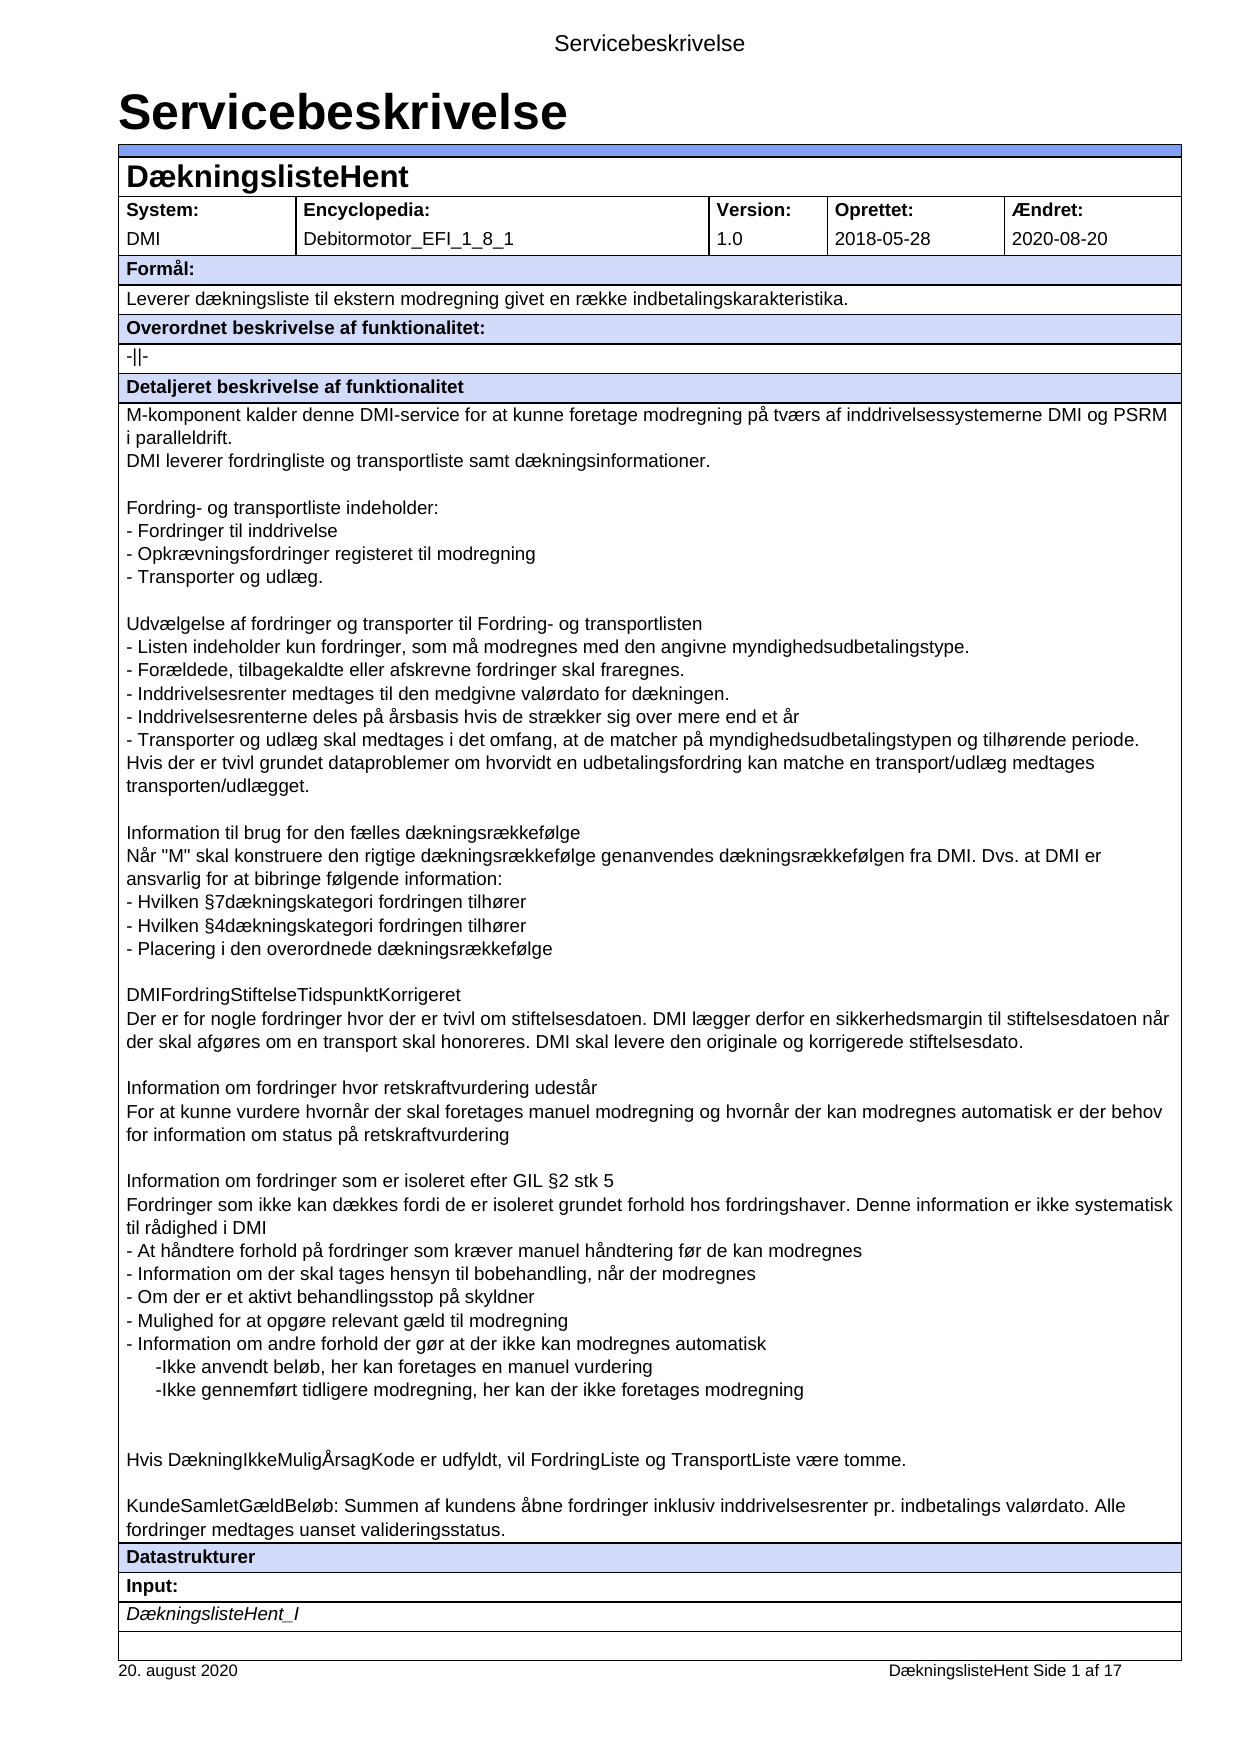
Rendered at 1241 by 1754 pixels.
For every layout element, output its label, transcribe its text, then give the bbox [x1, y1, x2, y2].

table_cell Encyclopedia: [297, 197, 708, 225]
table_cell DMI [119, 225, 295, 254]
table_cell Formål: [119, 256, 1181, 284]
table_cell M-komponent kalder denne DMI-service for at kunne foretage modregning på tværs af inddrivelsessystemerne DMI og PSRM i paralleldrift. DMI leverer fordringliste og transportliste samt dækningsinformationer. Fordring- og transportliste indeholder: - Fordringer til inddrivelse - Opkrævningsfordringer registeret til modregning - Transporter og udlæg. Udvælgelse af fordringer og transporter til Fordring- og transportlisten - Listen indeholder kun fordringer, som må modregnes med den angivne myndighedsudbetalingstype. - Forældede, tilbagekaldte eller afskrevne fordringer skal fraregnes. - Inddrivelsesrenter medtages til den medgivne valørdato for dækningen. - Inddrivelsesrenterne deles på årsbasis hvis de strækker sig over mere end et år - Transporter og udlæg skal medtages i det omfang, at de matcher på myndighedsudbetalingstypen og tilhørende periode. Hvis der er tvivl grundet dataproblemer om hvorvidt en udbetalingsfordring kan matche en transport/udlæg medtages transporten/udlægget. Information til brug for den fælles dækningsrækkefølge Når "M" skal konstruere den rigtige dækningsrækkefølge genanvendes dækningsrækkefølgen fra DMI. Dvs. at DMI er ansvarlig for at bibringe følgende information: - Hvilken §7dækningskategori fordringen tilhører - Hvilken §4dækningskategori fordringen tilhører - Placering i den overordnede dækningsrækkefølge DMIFordringStiftelseTidspunktKorrigeret Der er for nogle fordringer hvor der er tvivl om stiftelsesdatoen. DMI lægger derfor en sikkerhedsmargin til stiftelsesdatoen når der skal afgøres om en transport skal honoreres. DMI skal levere den originale og korrigerede stiftelsesdato. Information om fordringer hvor retskraftvurdering udestår For at kunne vurdere hvornår der skal foretages manuel modregning og hvornår der kan modregnes automatisk er der behov for information om status på retskraftvurdering Information om fordringer som er isoleret efter GIL §2 stk 5 Fordringer som ikke kan dækkes fordi de er isoleret grundet forhold hos fordringshaver. Denne information er ikke systematisk til rådighed i DMI - At håndtere forhold på fordringer som kræver manuel håndtering før de kan modregnes - Information om der skal tages hensyn til bobehandling, når der modregnes - Om der er et aktivt behandlingsstop på skyldner - Mulighed for at opgøre relevant gæld til modregning - Information om andre forhold der gør at der ikke kan modregnes automatisk -Ikke anvendt beløb, her kan foretages en manuel vurdering -Ikke gennemført tidligere modregning, her kan der ikke foretages modregning Hvis DækningIkkeMuligÅrsagKode er udfyldt, vil FordringListe og TransportListe være tomme. KundeSamletGældBeløb: Summen af kundens åbne fordringer inklusiv inddrivelsesrenter pr. indbetalings valørdato. Alle fordringer medtages uanset valideringsstatus. [119, 404, 1181, 1542]
table_cell Debitormotor_EFI_1_8_1 [297, 225, 708, 254]
table_cell System: [119, 197, 295, 225]
table_cell DækningslisteHent_I [119, 1603, 1181, 1631]
table_cell Oprettet: [828, 197, 1004, 225]
table_cell 2018-05-28 [828, 225, 1004, 254]
table_cell Overordnet beskrivelse af funktionalitet: [119, 315, 1181, 343]
table_cell Ændret: [1005, 197, 1181, 225]
text Servicebeskrivelse [118, 82, 1181, 140]
table_cell DækningslisteHent [119, 158, 1181, 196]
table_cell Leverer dækningsliste til ekstern modregning givet en række indbetalingskarakteristika. [119, 286, 1181, 313]
table_header [119, 145, 1181, 156]
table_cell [119, 1632, 1181, 1659]
table_cell 2020-08-20 [1005, 225, 1181, 254]
table_cell Datastrukturer [119, 1544, 1181, 1572]
table_cell 1.0 [710, 225, 827, 254]
table_cell Detaljeret beskrivelse af funktionalitet [119, 374, 1181, 402]
table_cell Input: [119, 1573, 1181, 1601]
table_cell -||- [119, 345, 1181, 372]
table_cell Version: [710, 197, 827, 225]
